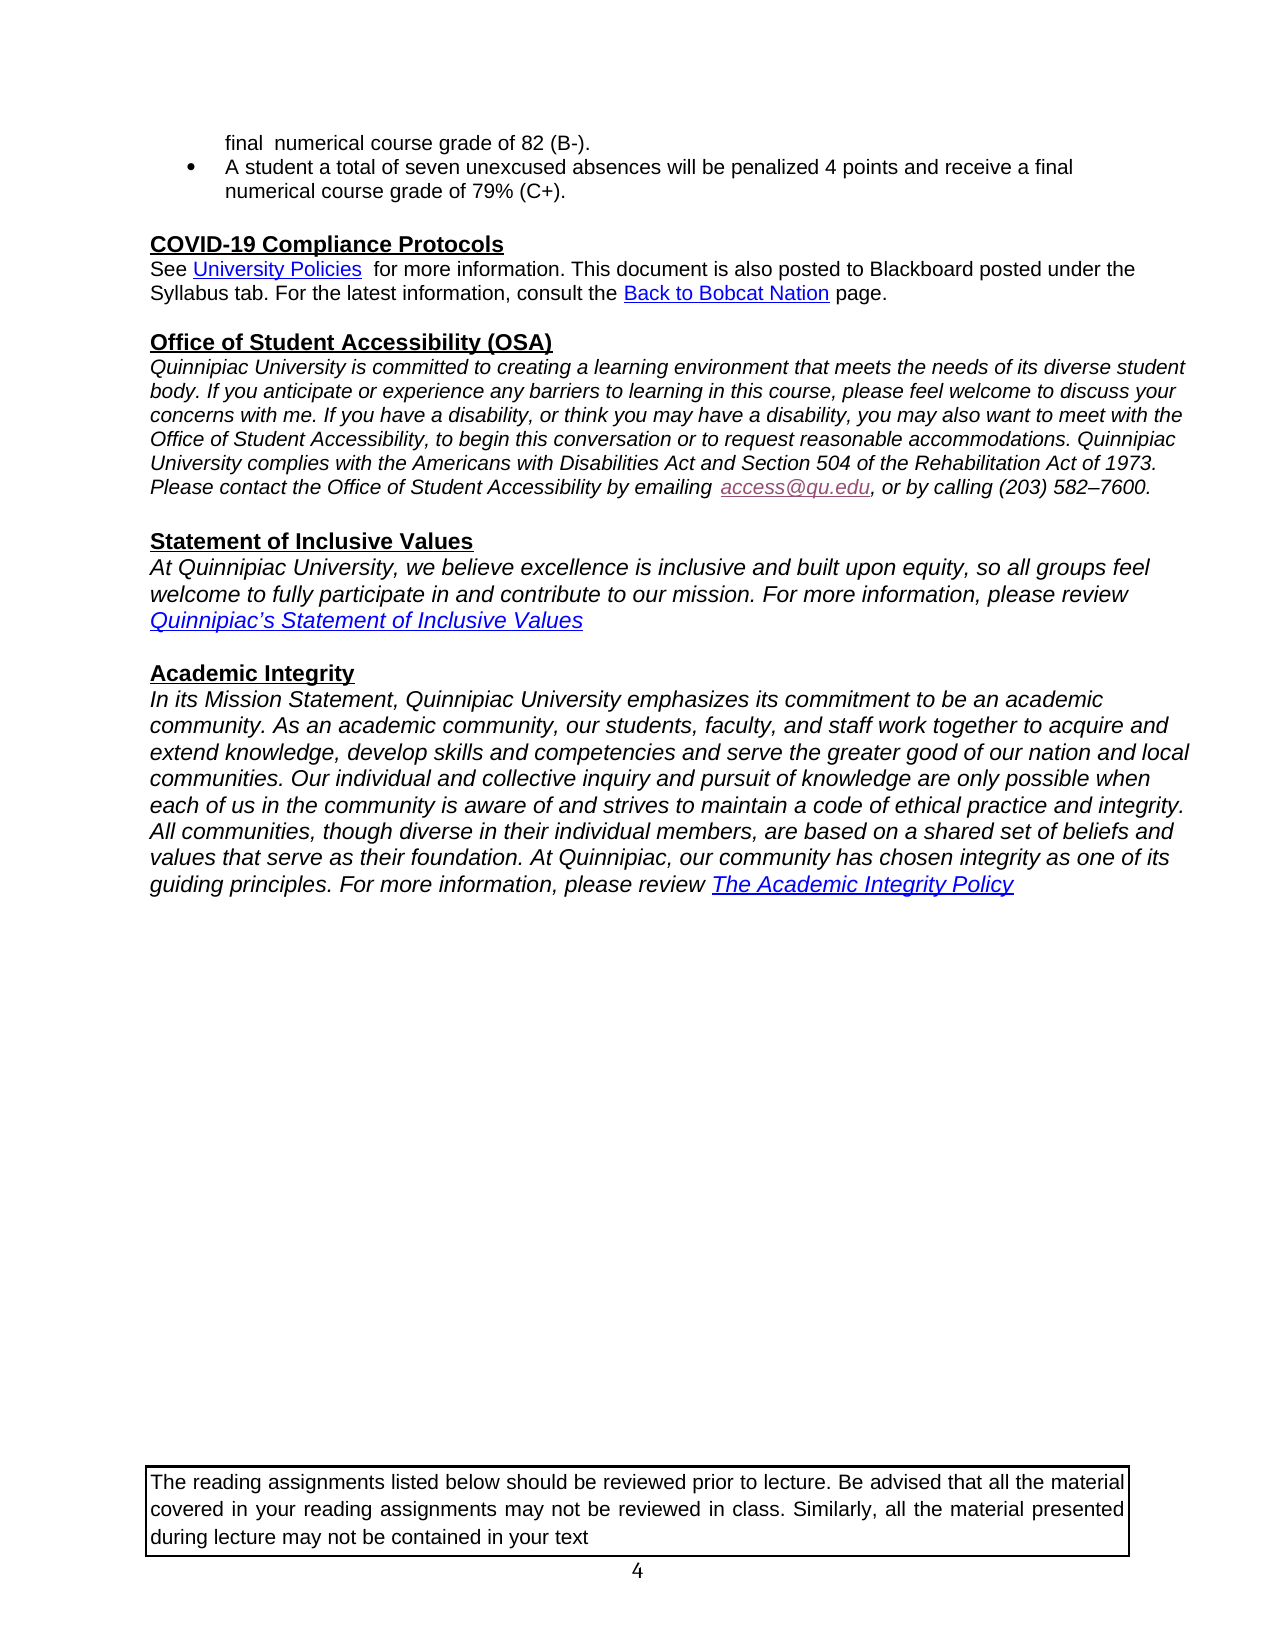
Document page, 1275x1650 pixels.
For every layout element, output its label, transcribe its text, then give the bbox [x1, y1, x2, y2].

text COVID-19 Compliance Protocols [150, 231, 1198, 257]
text Academic Integrity [149, 660, 1179, 686]
text See University Policies for more information. This document is also posted to Blackboard posted under the Syllabus tab. For the latest information, consult the Back to Bobcat Nation page. [150, 257, 1198, 305]
text Statement of Inclusive Values [150, 528, 1178, 554]
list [187, 131, 1062, 155]
text In its Mission Statement, Quinnipiac University emphasizes its commitment to be an academic community. As an academic community, our students, faculty, and staff work together to acquire and extend knowledge, develop skills and competencies and serve the greater good of our nation and local communities. Our individual and collective inquiry and pursuit of knowledge are only possible when each of us in the community is aware of and strives to maintain a code of ethical practice and integrity. All communities, though diverse in their individual members, are based on a shared set of beliefs and values that serve as their foundation. At Quinnipiac, our community has chosen integrity as one of its guiding principles. For more information, please review The Academic Integrity Policy [149, 686, 1198, 897]
text Office of Student Accessibility (OSA) [150, 329, 1198, 355]
text At Quinnipiac University, we believe excellence is inclusive and built upon equity, so all groups feel welcome to fully participate in and contribute to our mission. For more information, please review Quinnipiac’s Statement of Inclusive Values [150, 554, 1178, 633]
text Quinnipiac University is committed to creating a learning environment that meets the needs of its diverse student body. If you anticipate or experience any barriers to learning in this course, please feel welcome to discuss your concerns with me. If you have a disability, or think you may have a disability, you may also want to meet with the Office of Student Accessibility, to begin this conversation or to request reasonable accommodations. Quinnipiac University complies with the Americans with Disabilities Act and Section 504 of the Rehabilitation Act of 1973. Please contact the Office of Student Accessibility by emailing access@qu.edu, or by calling (203) 582–7600. [150, 355, 1198, 499]
list A student a total of seven unexcused absences will be penalized 4 points and receive a final numerical course grade of 79% (C+). [187, 155, 1073, 203]
